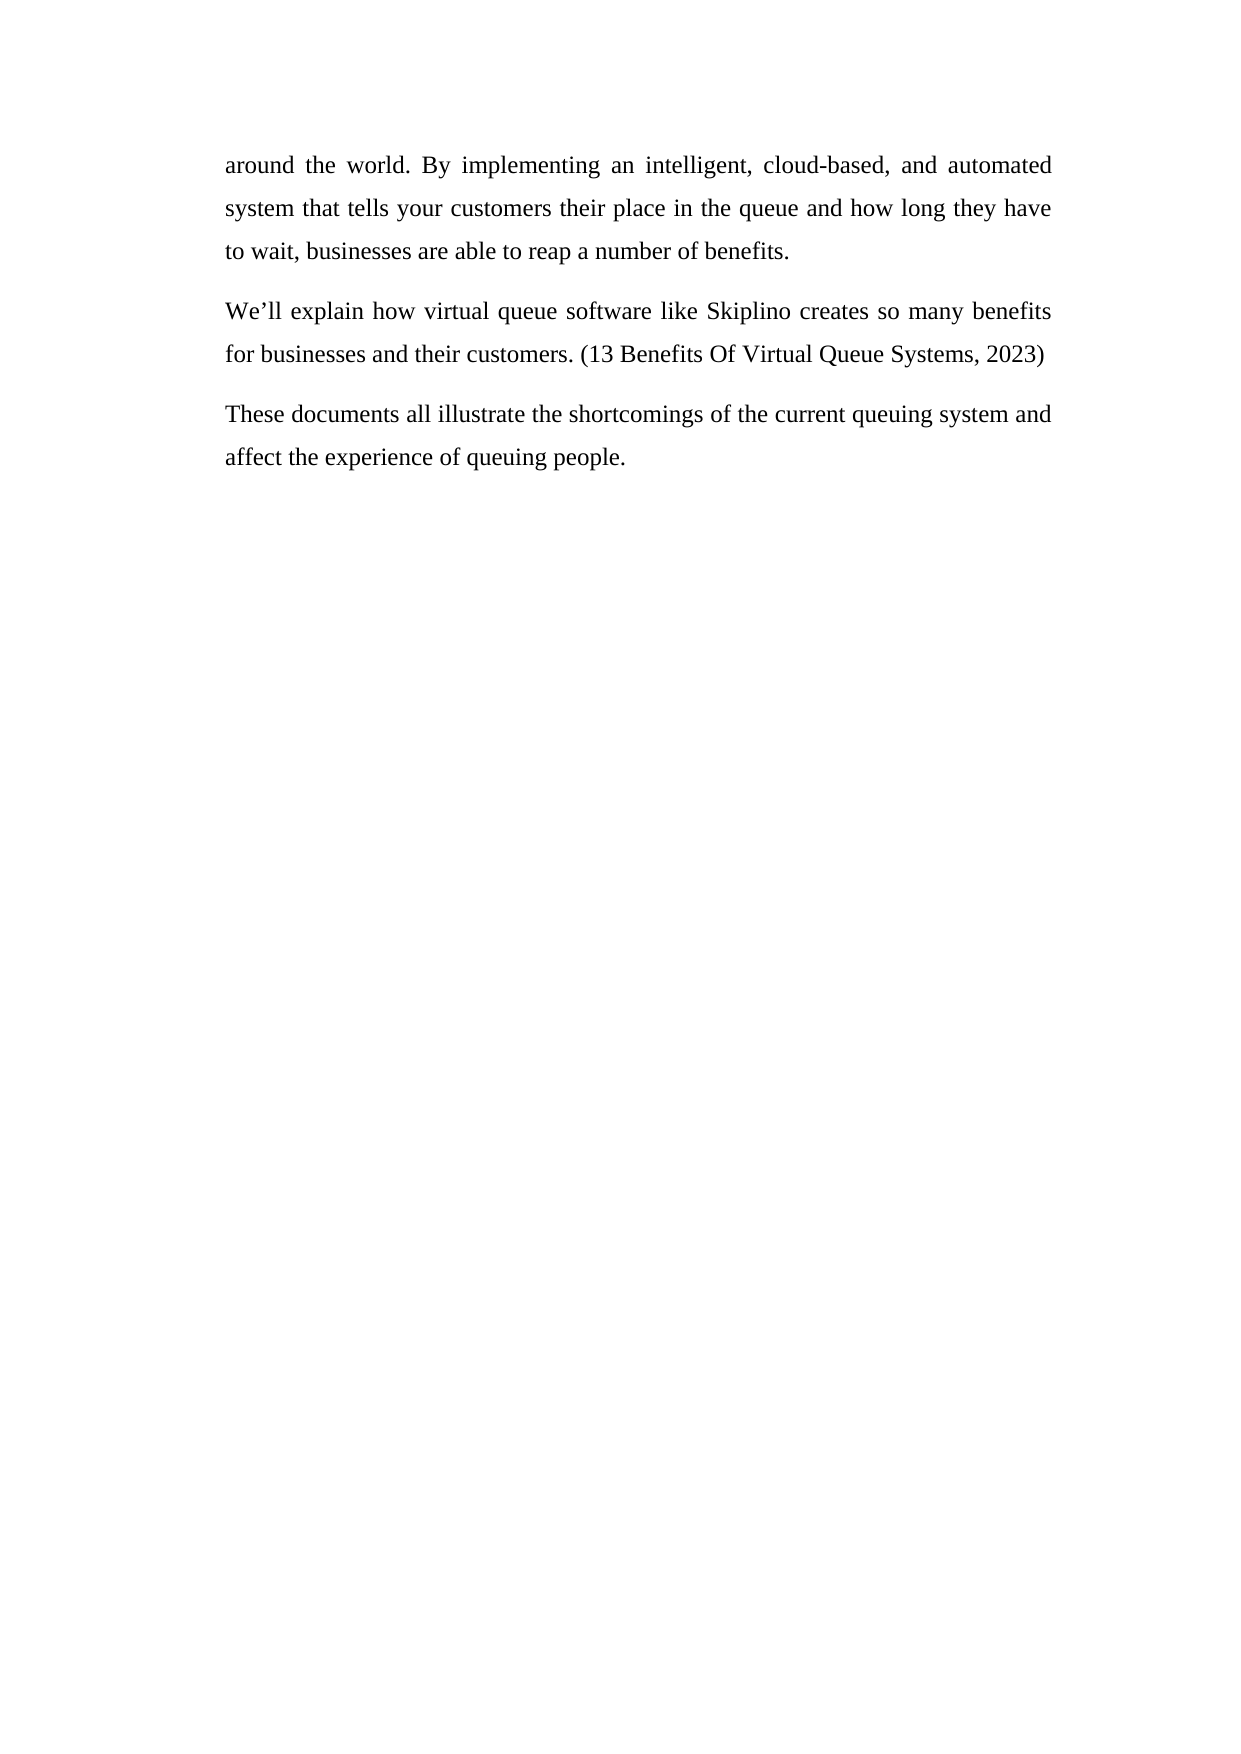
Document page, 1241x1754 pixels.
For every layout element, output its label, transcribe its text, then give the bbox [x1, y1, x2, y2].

text We’ll explain how virtual queue software like Skiplino creates so many benefits for businesses and their customers. (13 Benefits Of Virtual Queue Systems, 2023) [225, 296, 1053, 368]
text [225, 150, 1053, 265]
text These documents all illustrate the shortcomings of the current queuing system and affect the experience of queuing people. [225, 399, 1053, 471]
